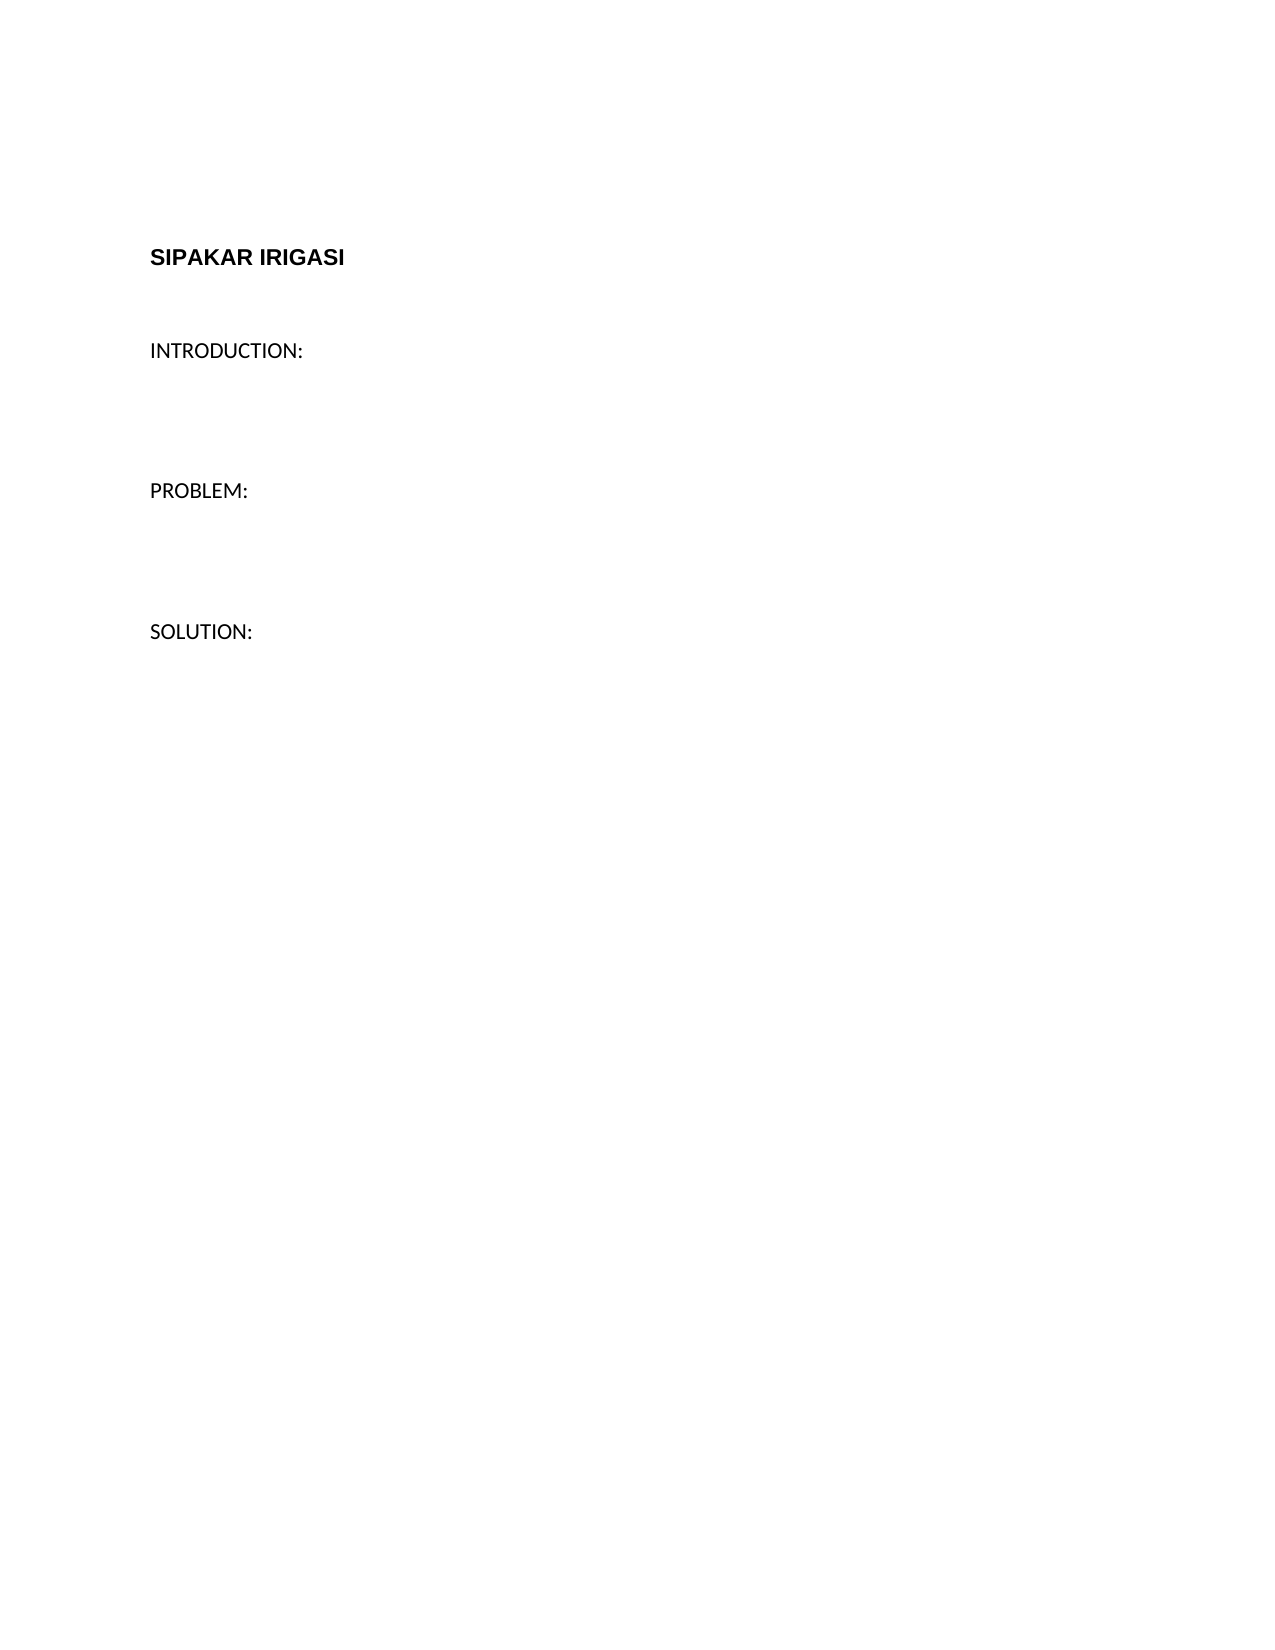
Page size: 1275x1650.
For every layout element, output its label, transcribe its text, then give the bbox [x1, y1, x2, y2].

text SOLUTION: [150, 617, 1125, 645]
text PROBLEM: [150, 476, 1125, 504]
text INTRODUCTION: [150, 336, 1125, 364]
text SIPAKAR IRIGASI [150, 244, 1125, 270]
